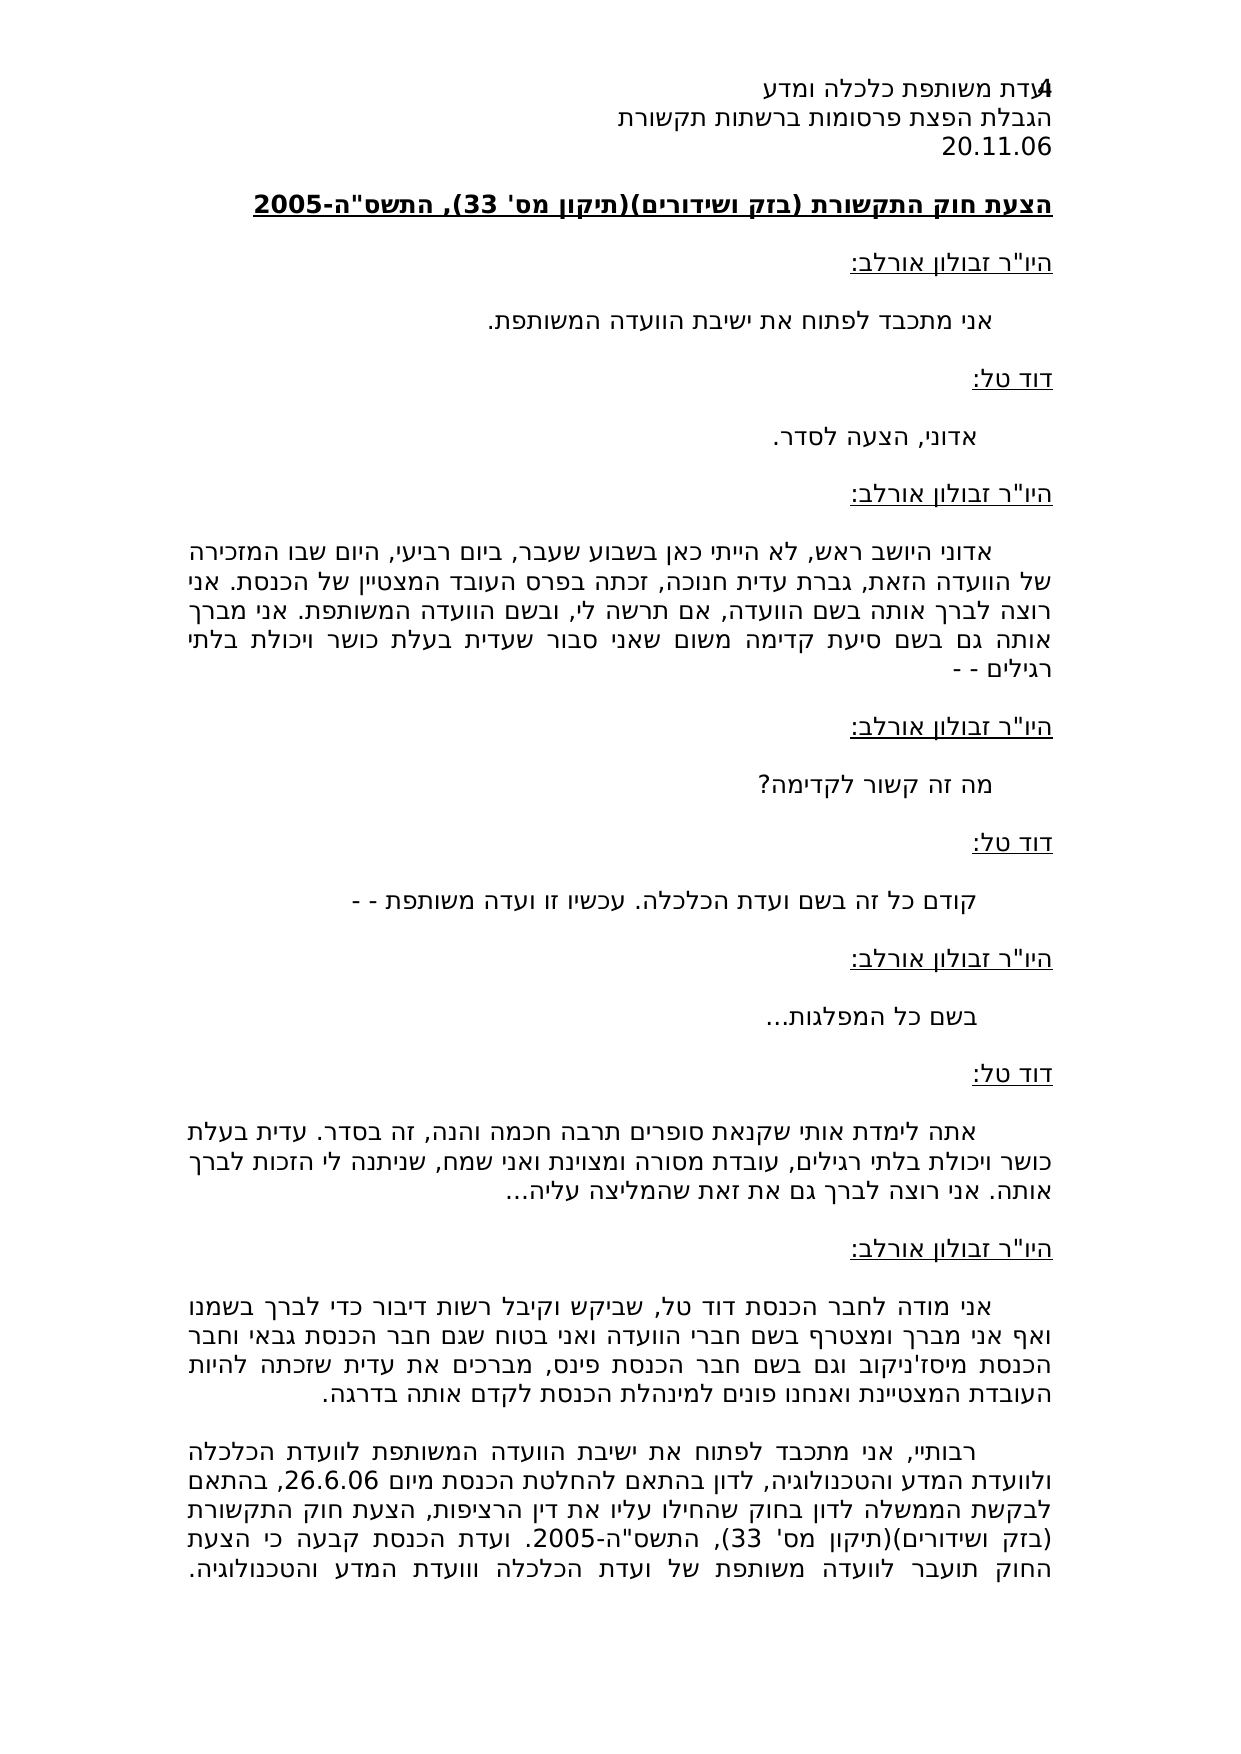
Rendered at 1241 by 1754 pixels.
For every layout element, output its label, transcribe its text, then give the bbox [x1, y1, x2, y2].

text דוד טל: [187, 828, 1053, 857]
text מה זה קשור לקדימה? [187, 770, 1053, 799]
text אדוני היושב ראש, לא הייתי כאן בשבוע שעבר, ביום רביעי, היום שבו המזכירה של הוועדה הזאת, גברת עדית חנוכה, זכתה בפרס העובד המצטיין של הכנסת. אני רוצה לברך אותה בשם הוועדה, אם תרשה לי, ובשם הוועדה המשותפת. אני מברך אותה גם בשם סיעת קדימה משום שאני סבור שעדית בעלת כושר ויכולת בלתי רגילים - - [187, 537, 1053, 683]
text היו"ר זבולון אורלב: [187, 248, 1053, 277]
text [187, 1437, 1053, 1583]
text היו"ר זבולון אורלב: [187, 479, 1053, 509]
text הצעת חוק התקשורת (בזק ושידורים)(תיקון מס' 33), התשס"ה-2005 [187, 190, 1053, 219]
text היו"ר זבולון אורלב: [187, 712, 1053, 741]
text אני מתכבד לפתוח את ישיבת הוועדה המשותפת. [187, 306, 1053, 335]
text אני מודה לחבר הכנסת דוד טל, שביקש וקיבל רשות דיבור כדי לברך בשמנו ואף אני מברך ומצטרף בשם חברי הוועדה ואני בטוח שגם חבר הכנסת גבאי וחבר הכנסת מיסז'ניקוב וגם בשם חבר הכנסת פינס, מברכים את עדית שזכתה להיות העובדת המצטיינת ואנחנו פונים למינהלת הכנסת לקדם אותה בדרגה. [187, 1292, 1053, 1408]
text דוד טל: [187, 364, 1053, 393]
text דוד טל: [187, 1059, 1053, 1089]
text היו"ר זבולון אורלב: [187, 1234, 1053, 1263]
text היו"ר זבולון אורלב: [187, 944, 1053, 973]
text אתה לימדת אותי שקנאת סופרים תרבה חכמה והנה, זה בסדר. עדית בעלת כושר ויכולת בלתי רגילים, עובדת מסורה ומצוינת ואני שמח, שניתנה לי הזכות לברך אותה. אני רוצה לברך גם את זאת שהמליצה עליה... [187, 1117, 1053, 1205]
text קודם כל זה בשם ועדת הכלכלה. עכשיו זו ועדה משותפת - - [187, 886, 1053, 915]
text אדוני, הצעה לסדר. [187, 422, 1053, 451]
text בשם כל המפלגות... [187, 1002, 1053, 1031]
